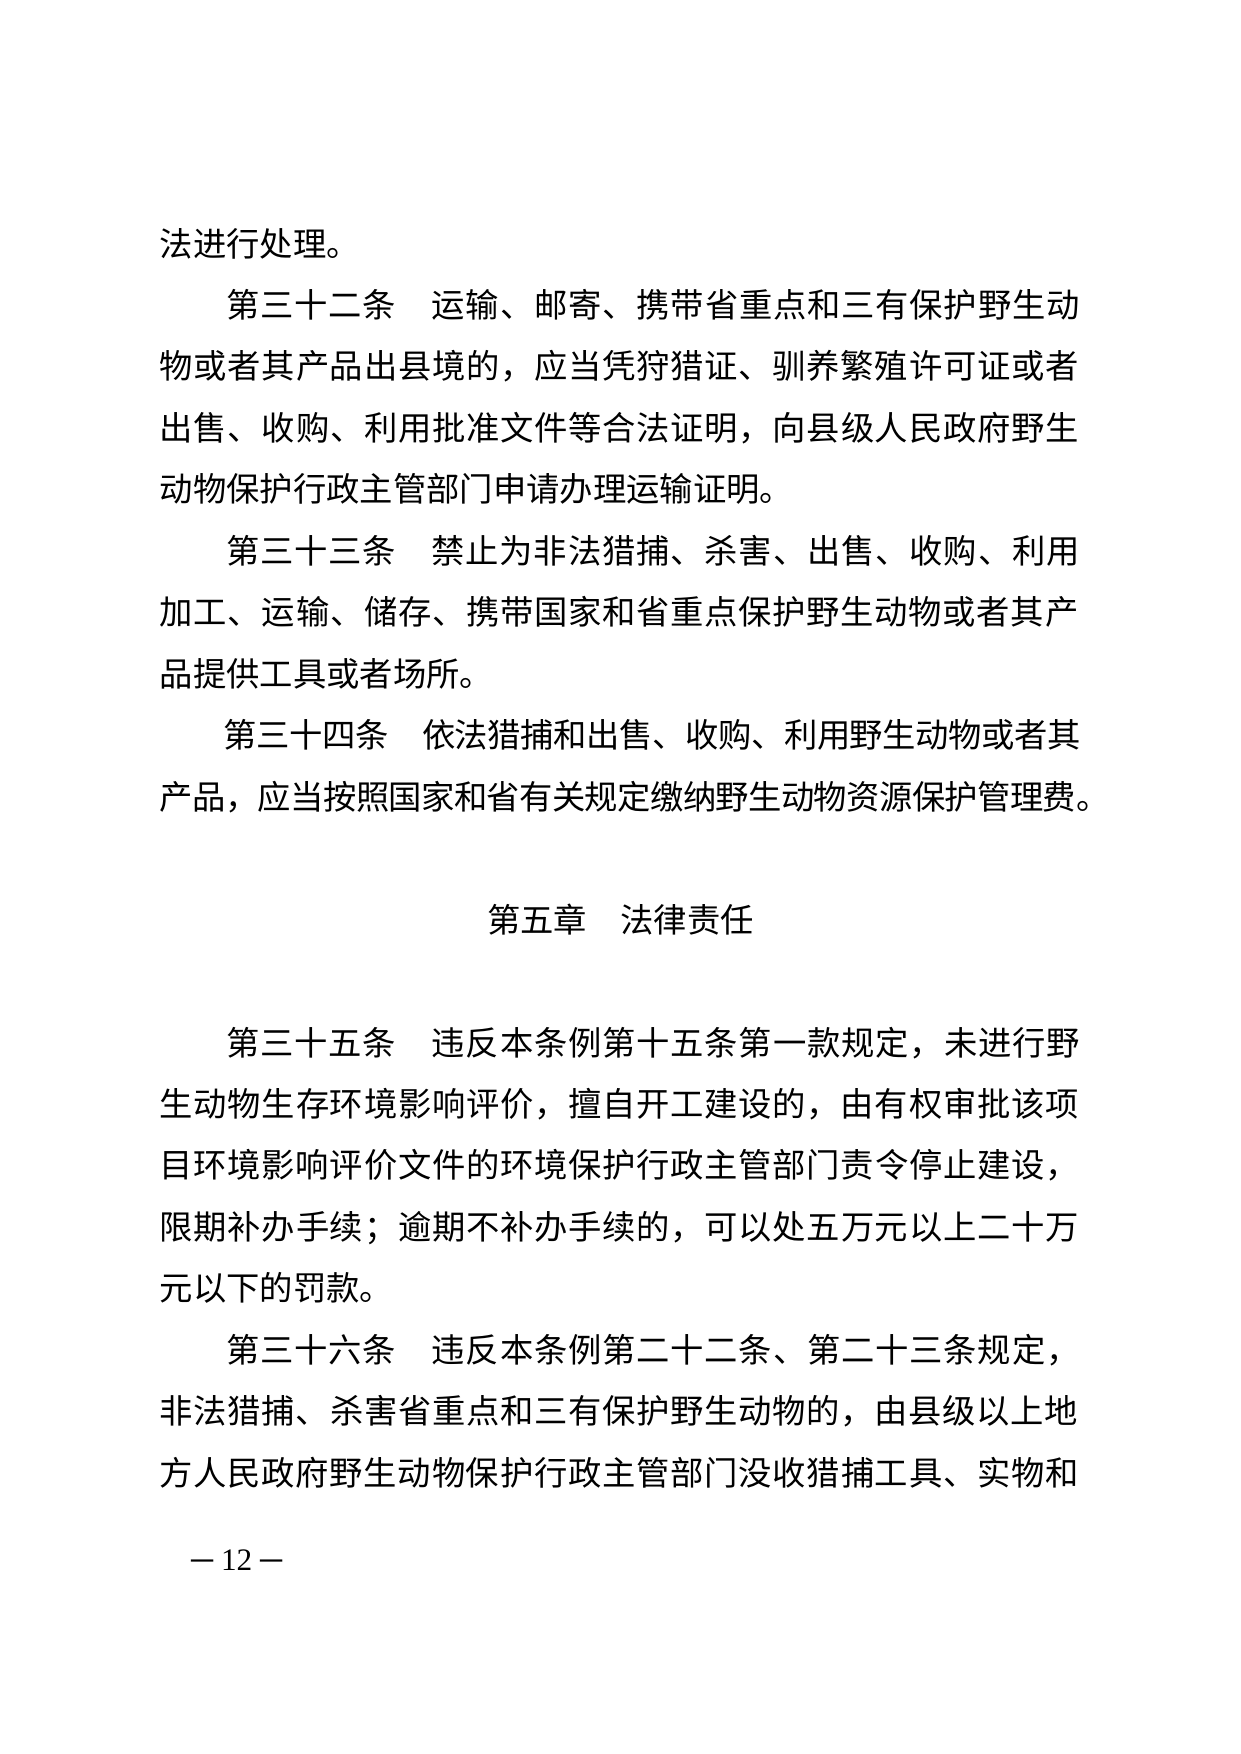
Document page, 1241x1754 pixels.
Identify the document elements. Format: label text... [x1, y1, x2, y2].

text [159, 207, 1081, 268]
text 第三十三条 禁止为非法猎捕、杀害、出售、收购、利用、加工、运输、储存、携带国家和省重点保护野生动物或者其产品提供工具或者场所。 [159, 514, 1081, 698]
text 第三十四条 依法猎捕和出售、收购、利用野生动物或者其产品，应当按照国家和省有关规定缴纳野生动物资源保护管理费。 [159, 698, 1081, 821]
text 第五章 法律责任 [159, 883, 1081, 944]
text 第三十二条 运输、邮寄、携带省重点和三有保护野生动物或者其产品出县境的，应当凭狩猎证、驯养繁殖许可证或者出售、收购、利用批准文件等合法证明，向县级人民政府野生动物保护行政主管部门申请办理运输证明。 [159, 268, 1081, 514]
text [159, 1313, 1081, 1497]
text 第三十五条 违反本条例第十五条第一款规定，未进行野生动物生存环境影响评价，擅自开工建设的，由有权审批该项目环境影响评价文件的环境保护行政主管部门责令停止建设，限期补办手续；逾期不补办手续的，可以处五万元以上二十万元以下的罚款。 [159, 1006, 1081, 1313]
